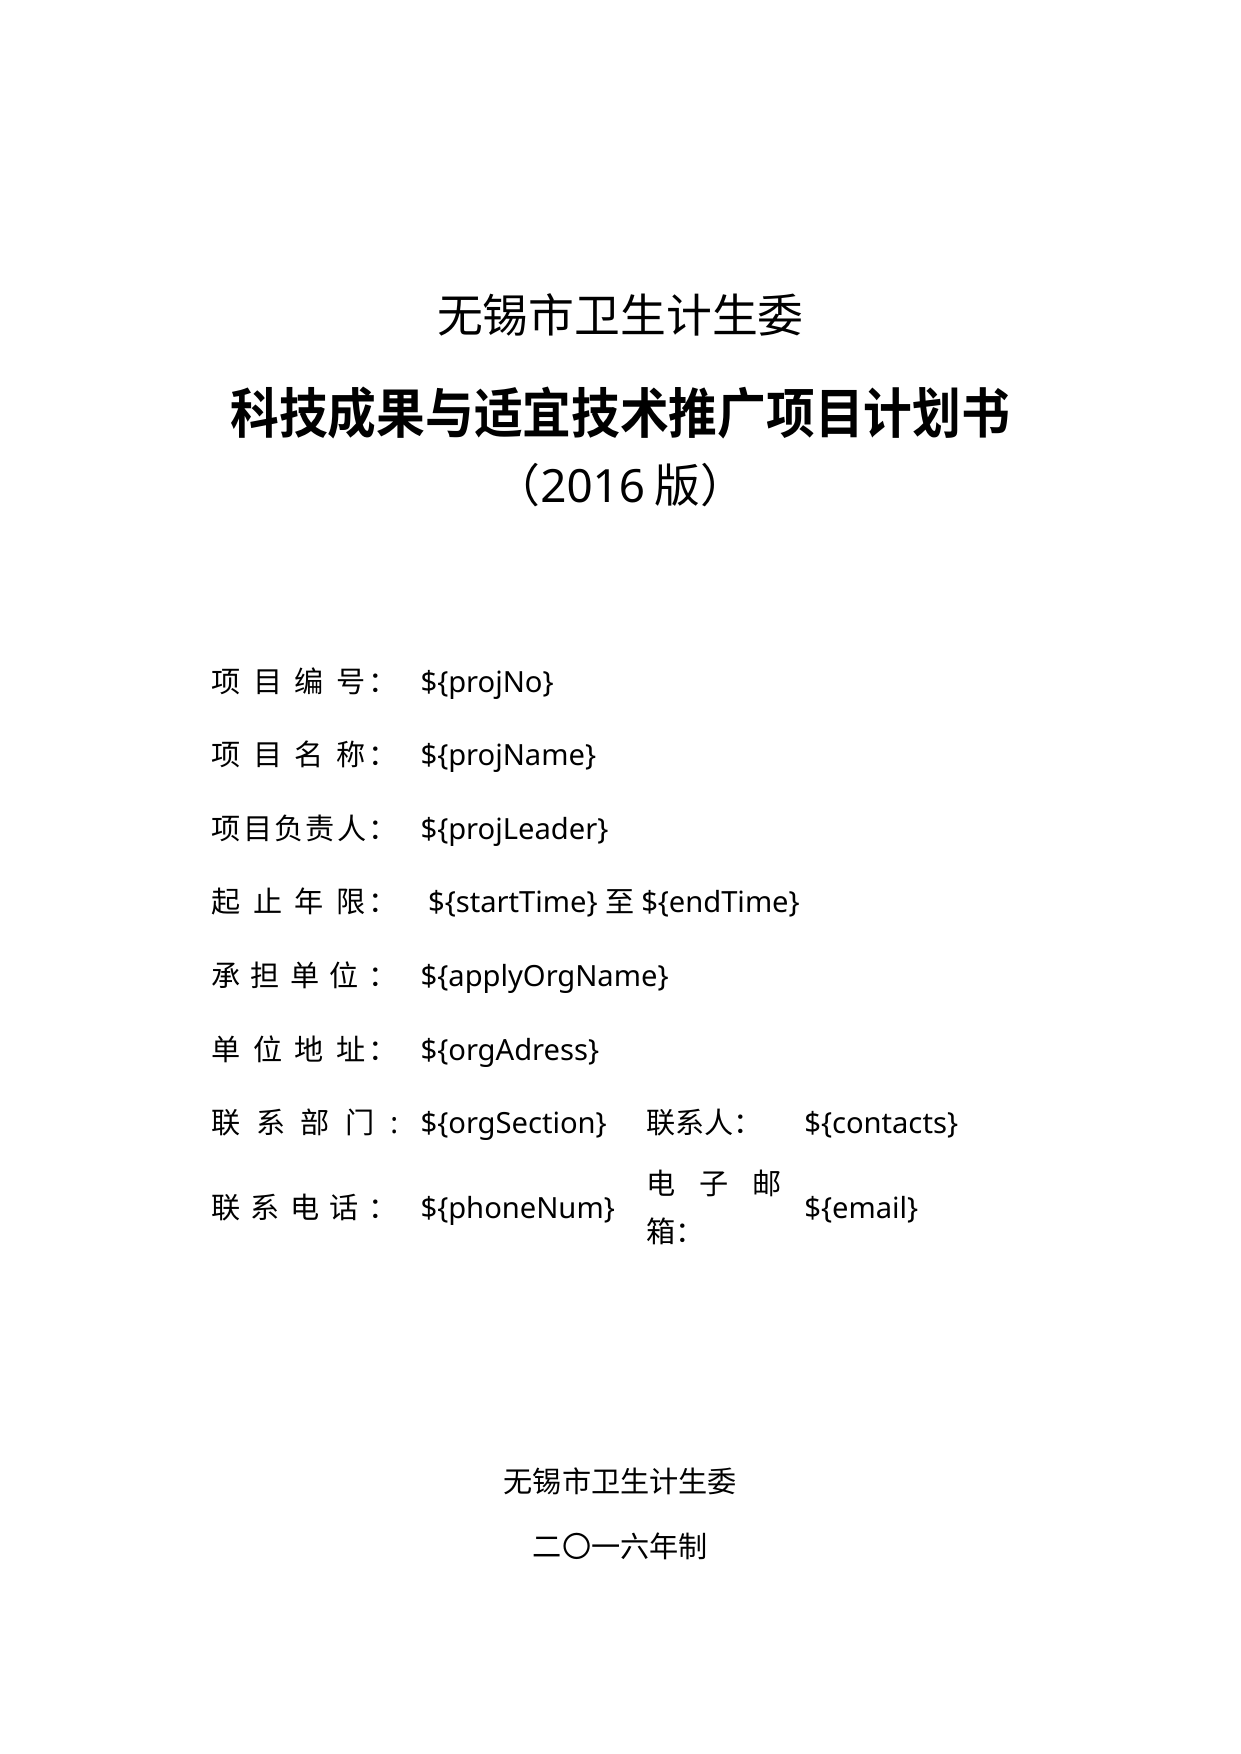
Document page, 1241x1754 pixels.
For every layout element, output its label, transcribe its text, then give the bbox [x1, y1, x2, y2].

table_cell 项 目 名 称： [200, 715, 409, 788]
table_cell ${startTime} 至 ${endTime} [409, 862, 1040, 935]
table_cell ${phoneNum} [409, 1156, 634, 1252]
table_cell ${applyOrgName} [409, 935, 1040, 1009]
table_cell ${projName} [409, 715, 1040, 788]
text 无锡市卫生计生委 [187, 280, 1053, 346]
table_cell ${orgAdress} [409, 1009, 1040, 1083]
table_header ${projNo} [409, 641, 1040, 714]
table_cell 联系人： [635, 1083, 793, 1156]
table_cell 单 位 地 址： [200, 1009, 409, 1083]
text 科技成果与适宜技术推广项目计划书 [187, 371, 1053, 449]
table_cell ${projLeader} [409, 788, 1040, 862]
text （2016版） [187, 449, 1053, 516]
table_header 项 目 编 号： [200, 641, 409, 714]
table_cell 联系电话： [200, 1156, 409, 1252]
table_cell ${contacts} [793, 1083, 1040, 1156]
table_cell 起 止 年 限： [200, 862, 409, 935]
text 无锡市卫生计生委 [187, 1447, 1053, 1512]
text 二〇一六年制 [187, 1512, 1053, 1577]
table_cell 电子邮箱： [635, 1156, 793, 1252]
table_cell 承担单位： [200, 935, 409, 1009]
table_cell ${email} [793, 1156, 1040, 1252]
table_cell 联系部门: [200, 1083, 409, 1156]
table_cell 项目负责人： [200, 788, 409, 862]
table_cell ${orgSection} [409, 1083, 634, 1156]
